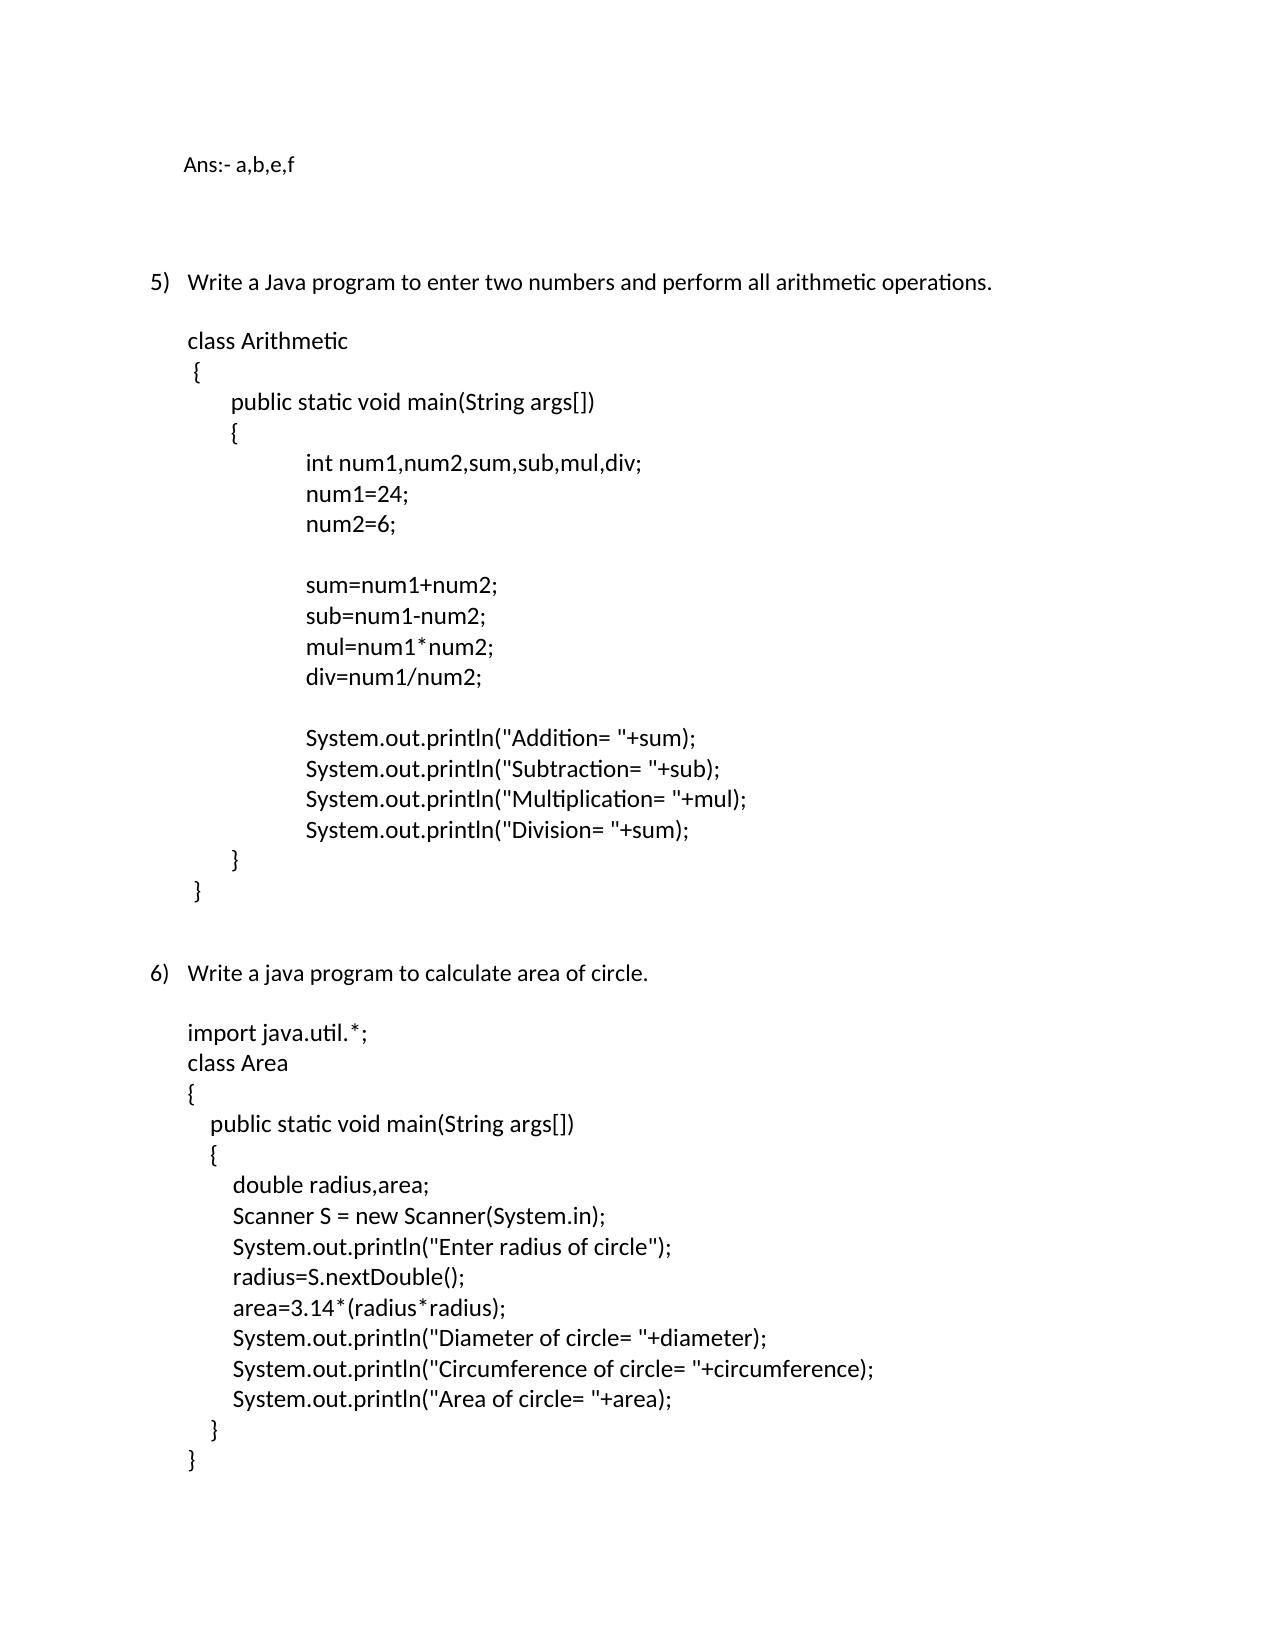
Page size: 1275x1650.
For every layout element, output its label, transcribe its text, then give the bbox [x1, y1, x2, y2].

text class Area [187, 1047, 1125, 1078]
text area=3.14*(radius*radius); [187, 1292, 1125, 1322]
text System.out.println("Circumference of circle= "+circumference); [187, 1353, 1125, 1383]
text } [187, 1444, 1125, 1475]
text radius=S.nextDouble(); [187, 1261, 1125, 1292]
text System.out.println("Division= "+sum); [187, 814, 1125, 844]
text mul=num1*num2; [187, 631, 1125, 661]
list Write a java program to calculate area of circle. [150, 958, 1125, 988]
text num2=6; [187, 509, 1125, 539]
text { [187, 417, 1125, 448]
list Write a Java program to enter two numbers and perform all arithmetic operations. [150, 266, 1125, 296]
text System.out.println("Addition= "+sum); [187, 722, 1125, 753]
text double radius,area; [187, 1169, 1125, 1200]
text num1=24; [187, 478, 1125, 509]
text { [187, 1139, 1125, 1169]
text { [187, 356, 1125, 387]
list Ans:- a,b,e,f [178, 150, 1125, 178]
text } [187, 875, 1125, 905]
text int num1,num2,sum,sub,mul,div; [187, 448, 1125, 478]
text System.out.println("Subtraction= "+sub); [187, 753, 1125, 783]
text public static void main(String args[]) [187, 1108, 1125, 1139]
text System.out.println("Multiplication= "+mul); [187, 783, 1125, 814]
text System.out.println("Area of circle= "+area); [187, 1383, 1125, 1414]
text sum=num1+num2; [187, 570, 1125, 600]
text System.out.println("Enter radius of circle"); [187, 1231, 1125, 1261]
text Scanner S = new Scanner(System.in); [187, 1200, 1125, 1231]
text } [187, 1414, 1125, 1444]
text class Arithmetic [187, 326, 1125, 356]
text System.out.println("Diameter of circle= "+diameter); [187, 1322, 1125, 1353]
text import java.util.*; [187, 1017, 1125, 1047]
text } [187, 844, 1125, 875]
text sub=num1-num2; [187, 600, 1125, 631]
text div=num1/num2; [187, 661, 1125, 692]
text public static void main(String args[]) [187, 387, 1125, 417]
text { [187, 1078, 1125, 1108]
